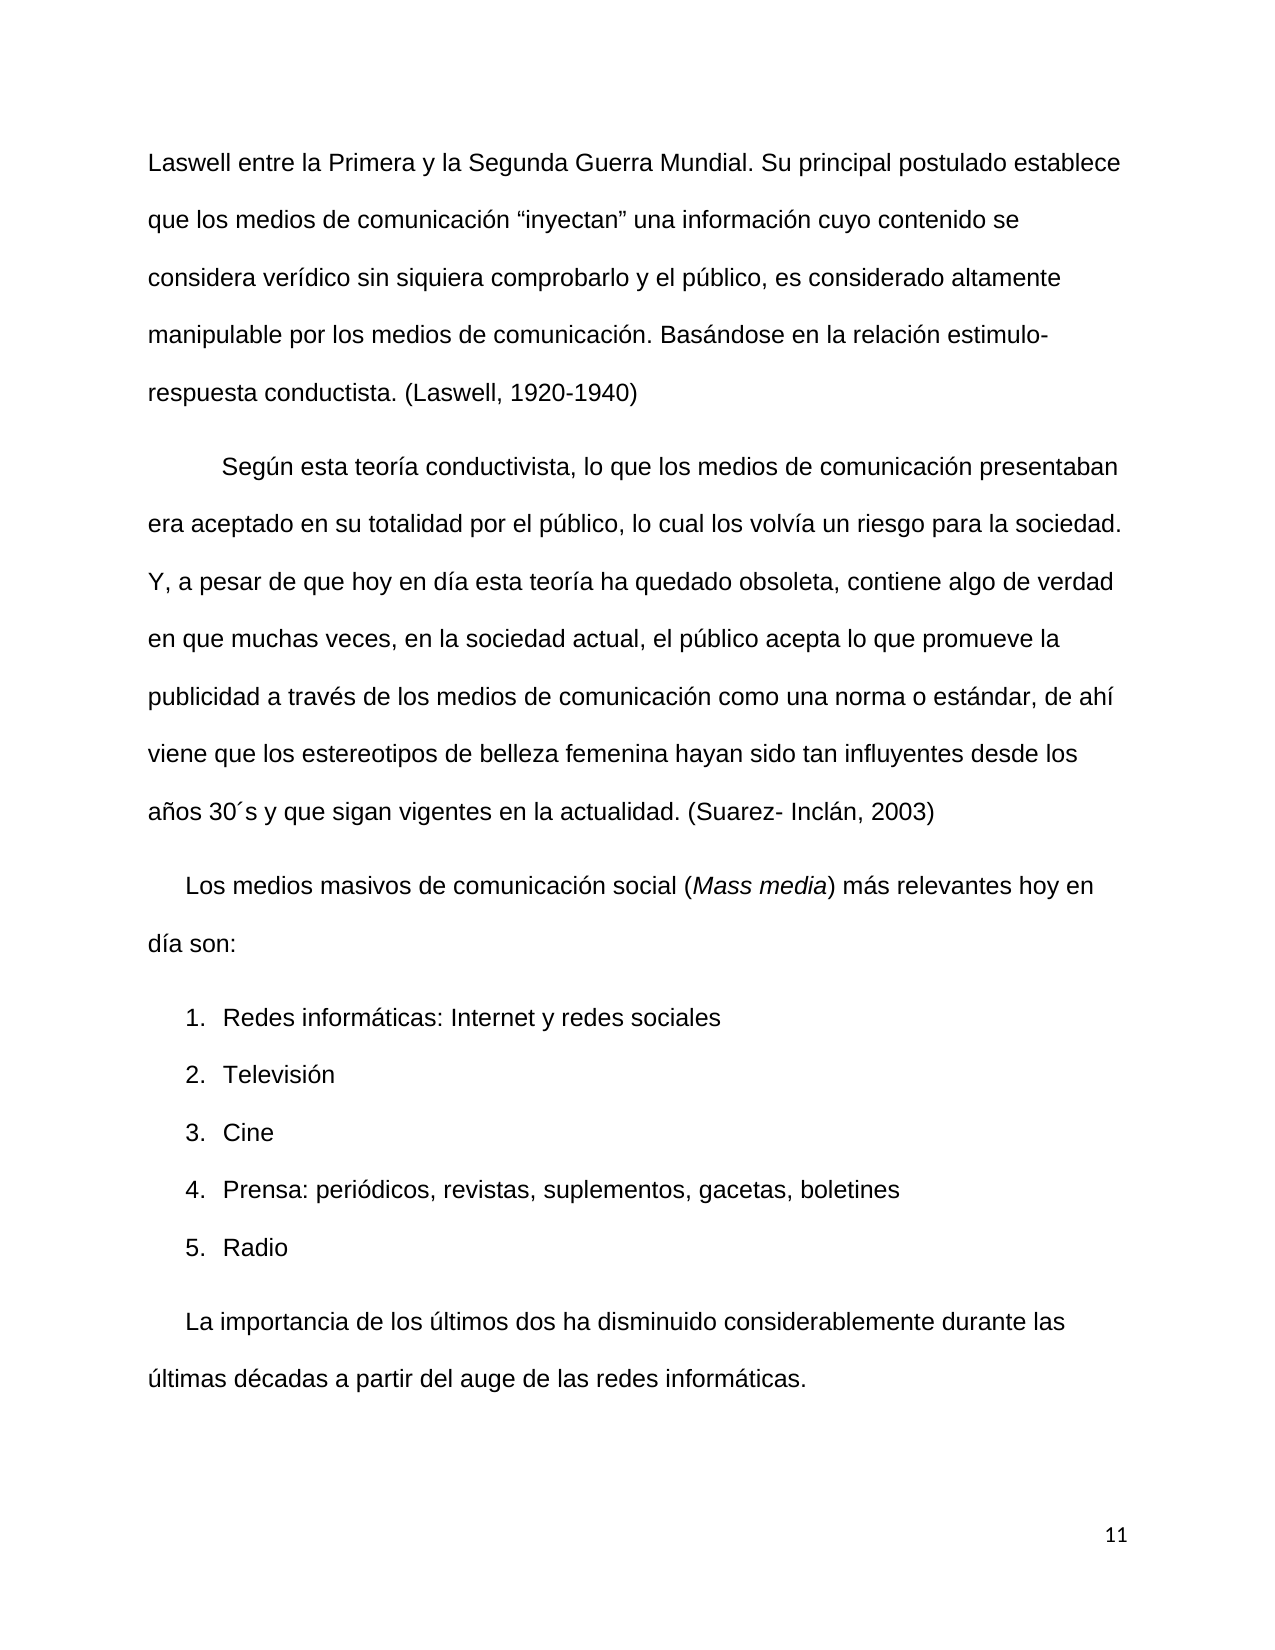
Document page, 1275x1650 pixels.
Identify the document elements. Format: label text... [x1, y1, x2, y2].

text Según esta teoría conductivista, lo que los medios de comunicación presentaban era aceptado en su totalidad por el público, lo cual los volvía un riesgo para la sociedad. Y, a pesar de que hoy en día esta teoría ha quedado obsoleta, contiene algo de verdad en que muchas veces, en la sociedad actual, el público acepta lo que promueve la publicidad a través de los medios de comunicación como una norma o estándar, de ahí viene que los estereotipos de belleza femenina hayan sido tan influyentes desde los años 30´s y que sigan vigentes en la actualidad. (Suarez- Inclán, 2003) [148, 452, 1127, 826]
list Televisión [185, 1060, 1127, 1089]
list Prensa: periódicos, revistas, suplementos, gacetas, boletines [185, 1175, 1127, 1204]
text Los medios masivos de comunicación social (Mass media) más relevantes hoy en día son: [148, 871, 1127, 957]
list Radio [185, 1233, 1127, 1261]
list Cine [185, 1118, 1127, 1146]
list Redes informáticas: Internet y redes sociales [185, 1003, 1127, 1031]
text La importancia de los últimos dos ha disminuido considerablemente durante las últimas décadas a partir del auge de las redes informáticas. [148, 1307, 1127, 1393]
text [148, 148, 1127, 406]
